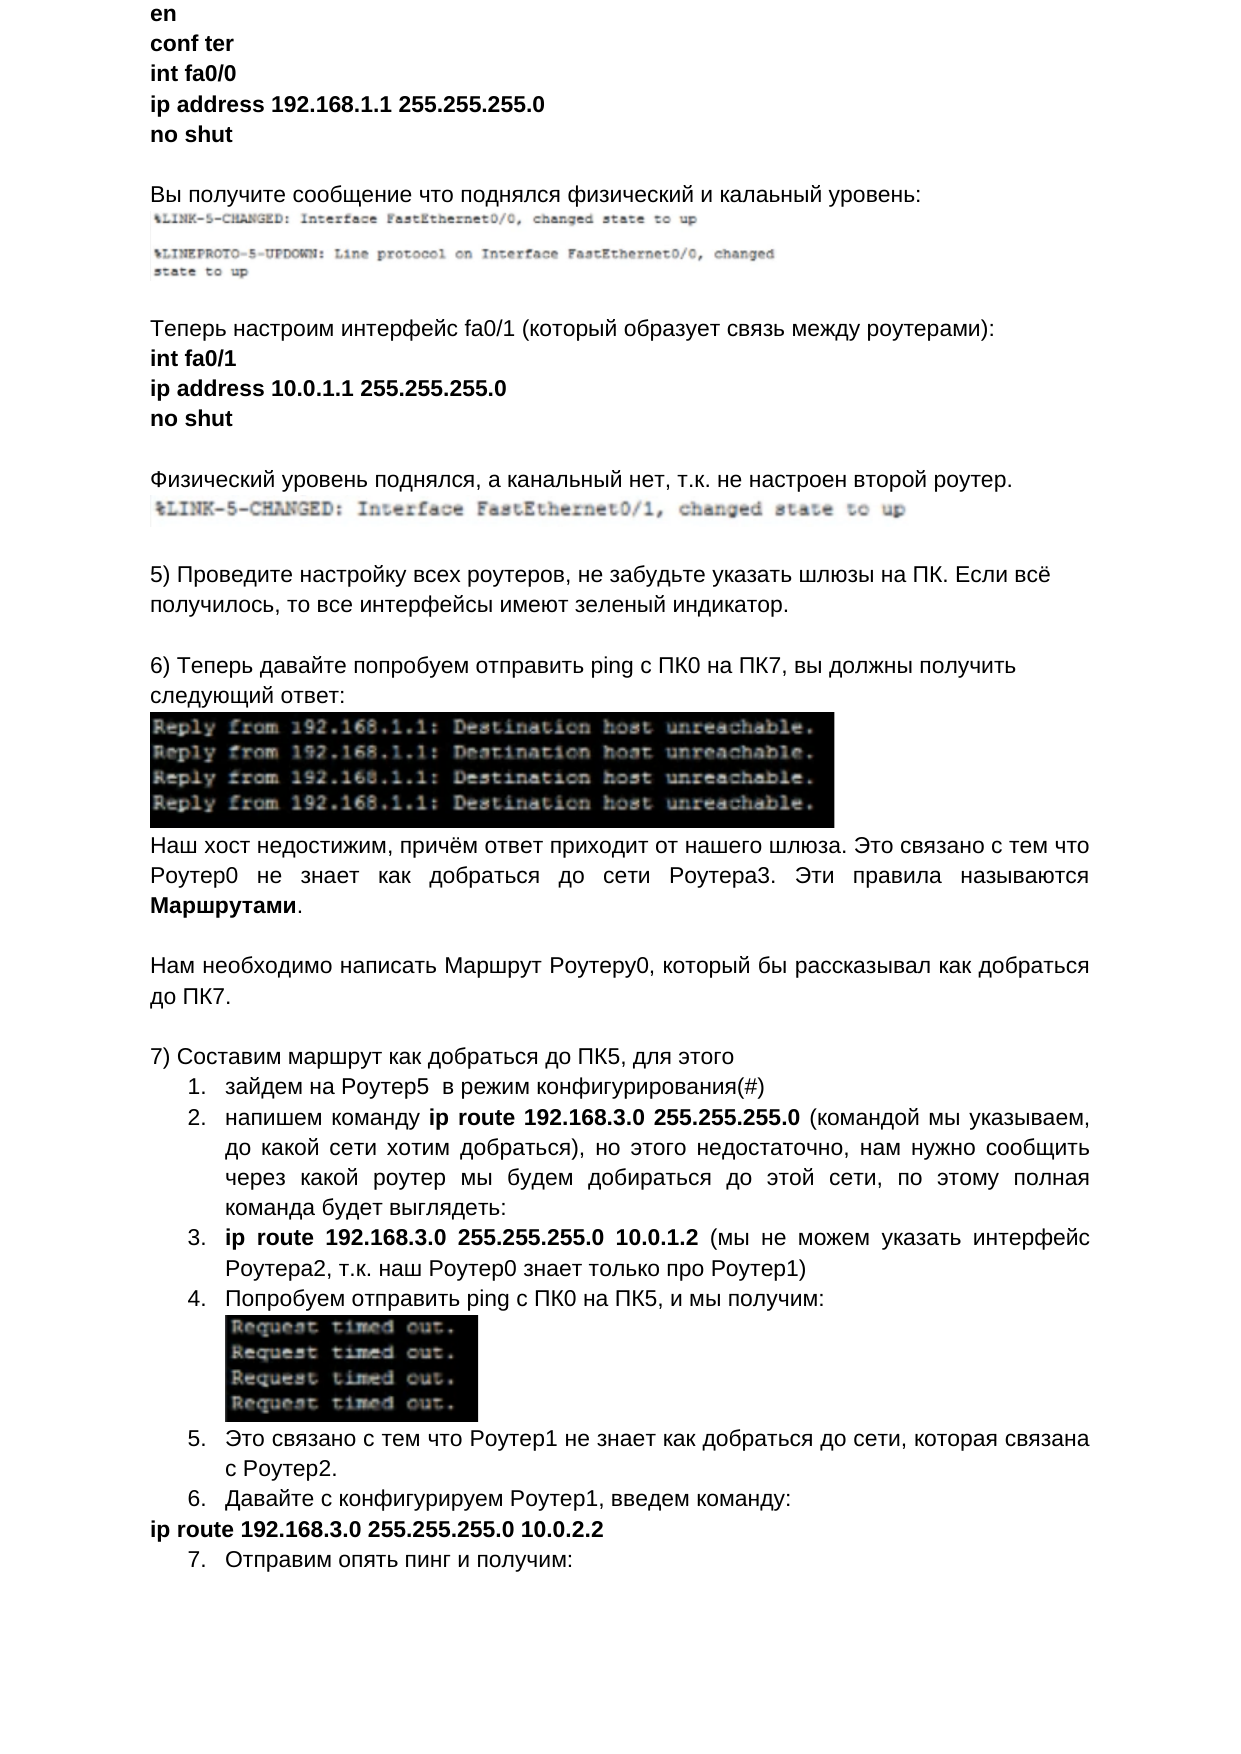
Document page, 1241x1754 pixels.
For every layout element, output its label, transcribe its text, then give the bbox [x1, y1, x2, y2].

text no shut [150, 121, 1090, 147]
picture [225, 1315, 479, 1422]
list напишем команду ip route 192.168.3.0 255.255.255.0 (командой мы указываем, до какой сети хотим добраться), но этого недостаточно, нам нужно сообщить через какой роутер мы будем добираться до этой сети, по этому полная команда будет выглядеть: [187, 1103, 1090, 1220]
list Отправим опять пинг и получим: [187, 1546, 1090, 1572]
text int fa0/0 [150, 60, 1090, 87]
text Наш хост недостижим, причём ответ приходит от нашего шлюза. Это связано с тем что Роутер0 не знает как добраться до сети Роутера3. Эти правила называются Маршрутами. [150, 832, 1090, 918]
text Нам необходимо написать Маршрут Роутеру0, который бы рассказывал как добраться до ПК7. [150, 952, 1090, 1009]
text Теперь настроим интерфейс fa0/1 (который образует связь между роутерами): [150, 314, 1090, 341]
list Давайте с конфигурируем Роутер1, введем команду: [187, 1485, 1090, 1512]
picture [150, 712, 835, 828]
text no shut [150, 405, 1090, 431]
text conf ter [150, 30, 1090, 57]
text Вы получите сообщение что поднялся физический и калаьный уровень: [150, 181, 1090, 208]
picture [150, 495, 916, 527]
text 6) Теперь давайте попробуем отправить ping с ПК0 на ПК7, вы должны получить следующий ответ: [150, 652, 1090, 708]
text ip route 192.168.3.0 255.255.255.0 10.0.2.2 [150, 1516, 1090, 1542]
list ip route 192.168.3.0 255.255.255.0 10.0.1.2 (мы не можем указать интерфейс Роутера2, т.к. наш Роутер0 знает только про Роутер1) [187, 1224, 1090, 1281]
text 7) Составим маршрут как добраться до ПК5, для этого [150, 1043, 1090, 1069]
picture [150, 211, 781, 281]
text ip address 192.168.1.1 255.255.255.0 [150, 91, 1090, 117]
text ip address 10.0.1.1 255.255.255.0 [150, 375, 1090, 401]
text Физический уровень поднялся, а канальный нет, т.к. не настроен второй роутер. [150, 466, 1090, 492]
text int fa0/1 [150, 345, 1090, 371]
list Попробуем отправить ping c ПК0 на ПК5, и мы получим: [187, 1285, 1090, 1311]
list Это связано с тем что Роутер1 не знает как добраться до сети, которая связана с Роутер2. [187, 1425, 1090, 1482]
text 5) Проведите настройку всех роутеров, не забудьте указать шлюзы на ПК. Если всё получилось, то все интерфейсы имеют зеленый индикатор. [150, 561, 1090, 618]
list зайдем на Роутер5 в режим конфигурирования(#) [187, 1073, 1090, 1099]
text en [150, 0, 1090, 26]
